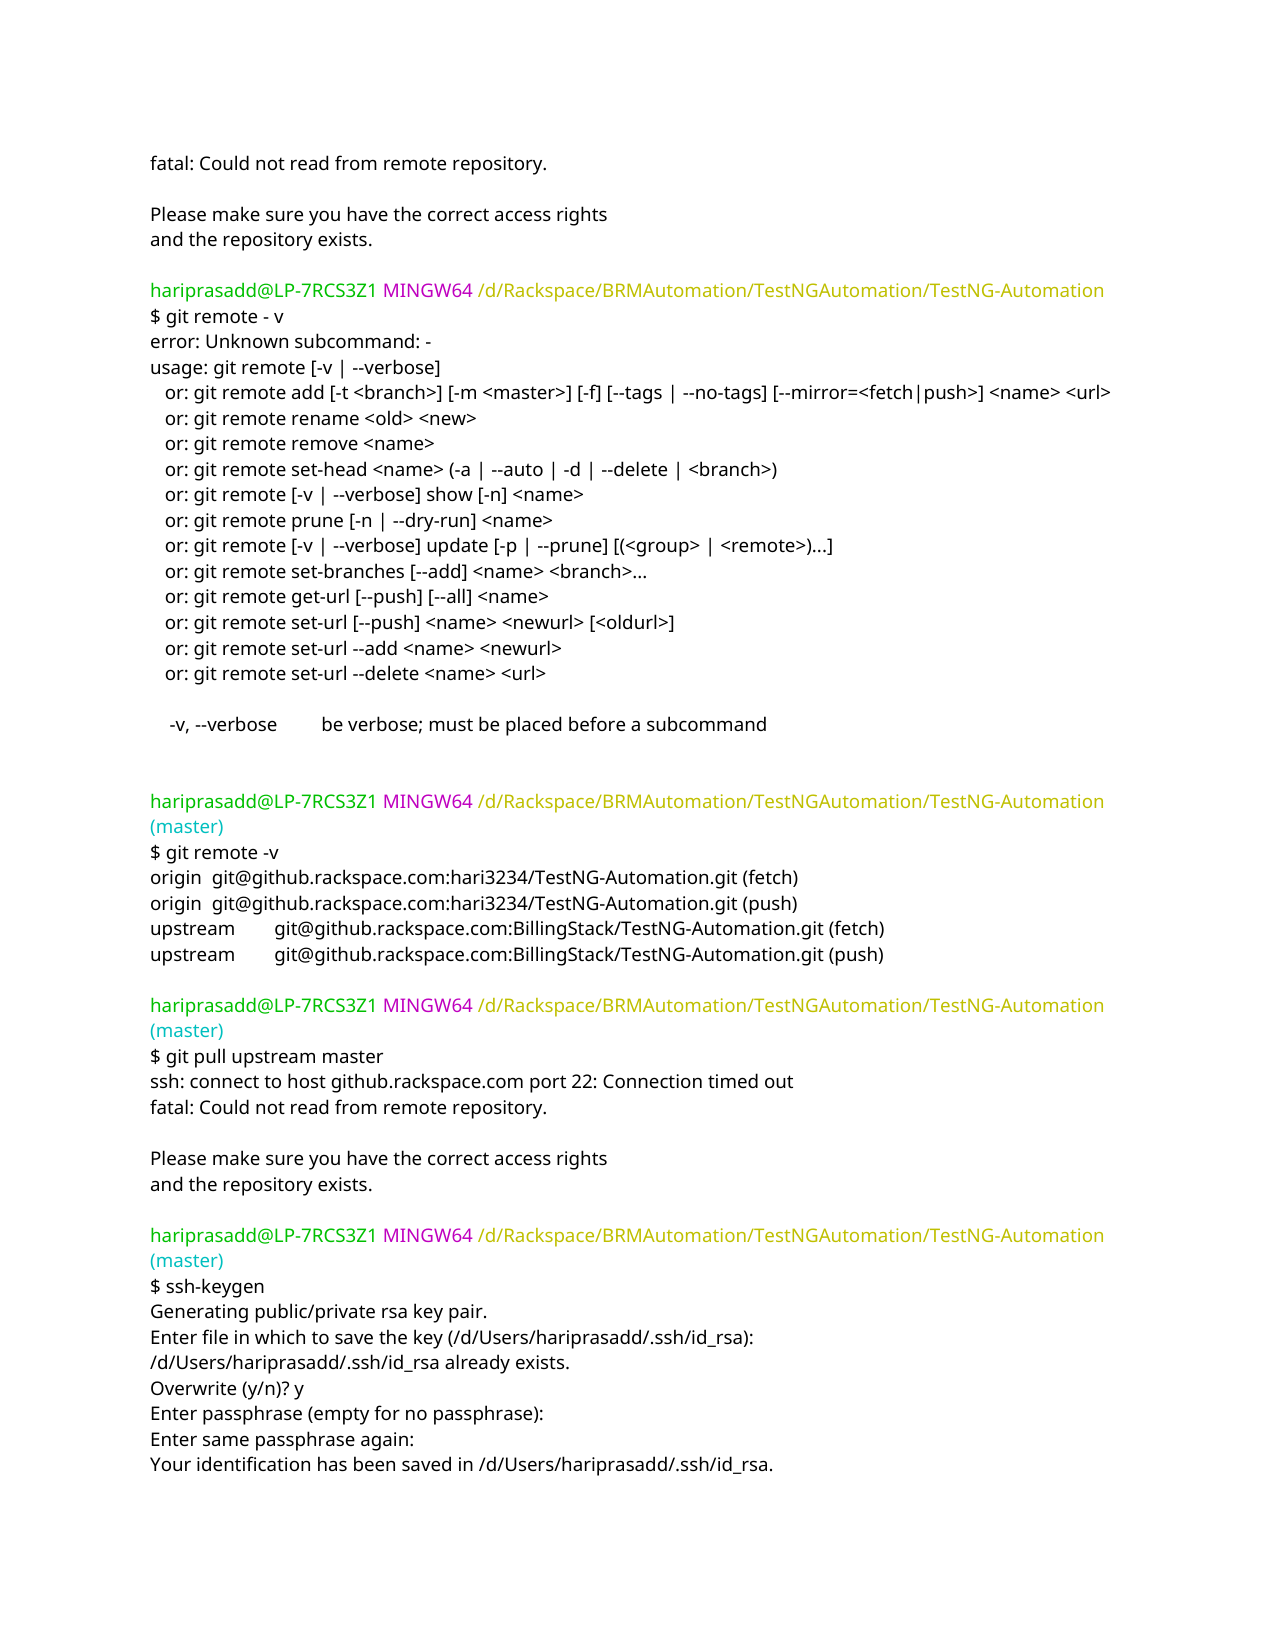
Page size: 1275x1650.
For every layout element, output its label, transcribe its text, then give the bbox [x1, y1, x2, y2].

text upstream git@github.rackspace.com:BillingStack/TestNG-Automation.git (push) [150, 941, 1125, 967]
text $ ssh-keygen [150, 1273, 1125, 1298]
text Enter same passphrase again: [150, 1426, 1125, 1452]
text or: git remote set-url --add <name> <newurl> [150, 635, 1125, 660]
text hariprasadd@LP-7RCS3Z1 MINGW64 /d/Rackspace/BRMAutomation/TestNGAutomation/TestNG-Automation [150, 278, 1125, 303]
text and the repository exists. [150, 227, 1125, 252]
text error: Unknown subcommand: - [150, 329, 1125, 354]
text or: git remote prune [-n | --dry-run] <name> [150, 507, 1125, 533]
text Generating public/private rsa key pair. [150, 1298, 1125, 1324]
text $ git pull upstream master [150, 1043, 1125, 1069]
text $ git remote -v [150, 839, 1125, 864]
text hariprasadd@LP-7RCS3Z1 MINGW64 /d/Rackspace/BRMAutomation/TestNGAutomation/TestNG-Automation (master) [150, 992, 1125, 1043]
text Overwrite (y/n)? y [150, 1375, 1125, 1401]
text Please make sure you have the correct access rights [150, 201, 1125, 227]
text Enter passphrase (empty for no passphrase): [150, 1401, 1125, 1426]
text fatal: Could not read from remote repository. [150, 1094, 1125, 1120]
text fatal: Could not read from remote repository. [150, 150, 1125, 176]
text and the repository exists. [150, 1171, 1125, 1196]
text Please make sure you have the correct access rights [150, 1145, 1125, 1171]
text /d/Users/hariprasadd/.ssh/id_rsa already exists. [150, 1349, 1125, 1375]
text or: git remote [-v | --verbose] update [-p | --prune] [(<group> | <remote>)...] [150, 533, 1125, 558]
text hariprasadd@LP-7RCS3Z1 MINGW64 /d/Rackspace/BRMAutomation/TestNGAutomation/TestNG-Automation (master) [150, 1222, 1125, 1273]
text -v, --verbose be verbose; must be placed before a subcommand [150, 711, 1125, 737]
text or: git remote set-url [--push] <name> <newurl> [<oldurl>] [150, 609, 1125, 635]
text or: git remote set-head <name> (-a | --auto | -d | --delete | <branch>) [150, 456, 1125, 482]
text $ git remote - v [150, 303, 1125, 329]
text origin git@github.rackspace.com:hari3234/TestNG-Automation.git (push) [150, 890, 1125, 916]
text ssh: connect to host github.rackspace.com port 22: Connection timed out [150, 1069, 1125, 1094]
text upstream git@github.rackspace.com:BillingStack/TestNG-Automation.git (fetch) [150, 916, 1125, 941]
text origin git@github.rackspace.com:hari3234/TestNG-Automation.git (fetch) [150, 864, 1125, 890]
text or: git remote set-url --delete <name> <url> [150, 660, 1125, 686]
text Enter file in which to save the key (/d/Users/hariprasadd/.ssh/id_rsa): [150, 1324, 1125, 1349]
text usage: git remote [-v | --verbose] [150, 354, 1125, 380]
text or: git remote [-v | --verbose] show [-n] <name> [150, 482, 1125, 507]
text Your identification has been saved in /d/Users/hariprasadd/.ssh/id_rsa. [150, 1452, 1125, 1477]
text or: git remote rename <old> <new> [150, 405, 1125, 431]
text or: git remote add [-t <branch>] [-m <master>] [-f] [--tags | --no-tags] [--mirror=<fetch|push>] <name> <url> [150, 380, 1125, 405]
text hariprasadd@LP-7RCS3Z1 MINGW64 /d/Rackspace/BRMAutomation/TestNGAutomation/TestNG-Automation (master) [150, 788, 1125, 839]
text or: git remote set-branches [--add] <name> <branch>... [150, 558, 1125, 584]
text or: git remote get-url [--push] [--all] <name> [150, 584, 1125, 609]
text or: git remote remove <name> [150, 431, 1125, 456]
